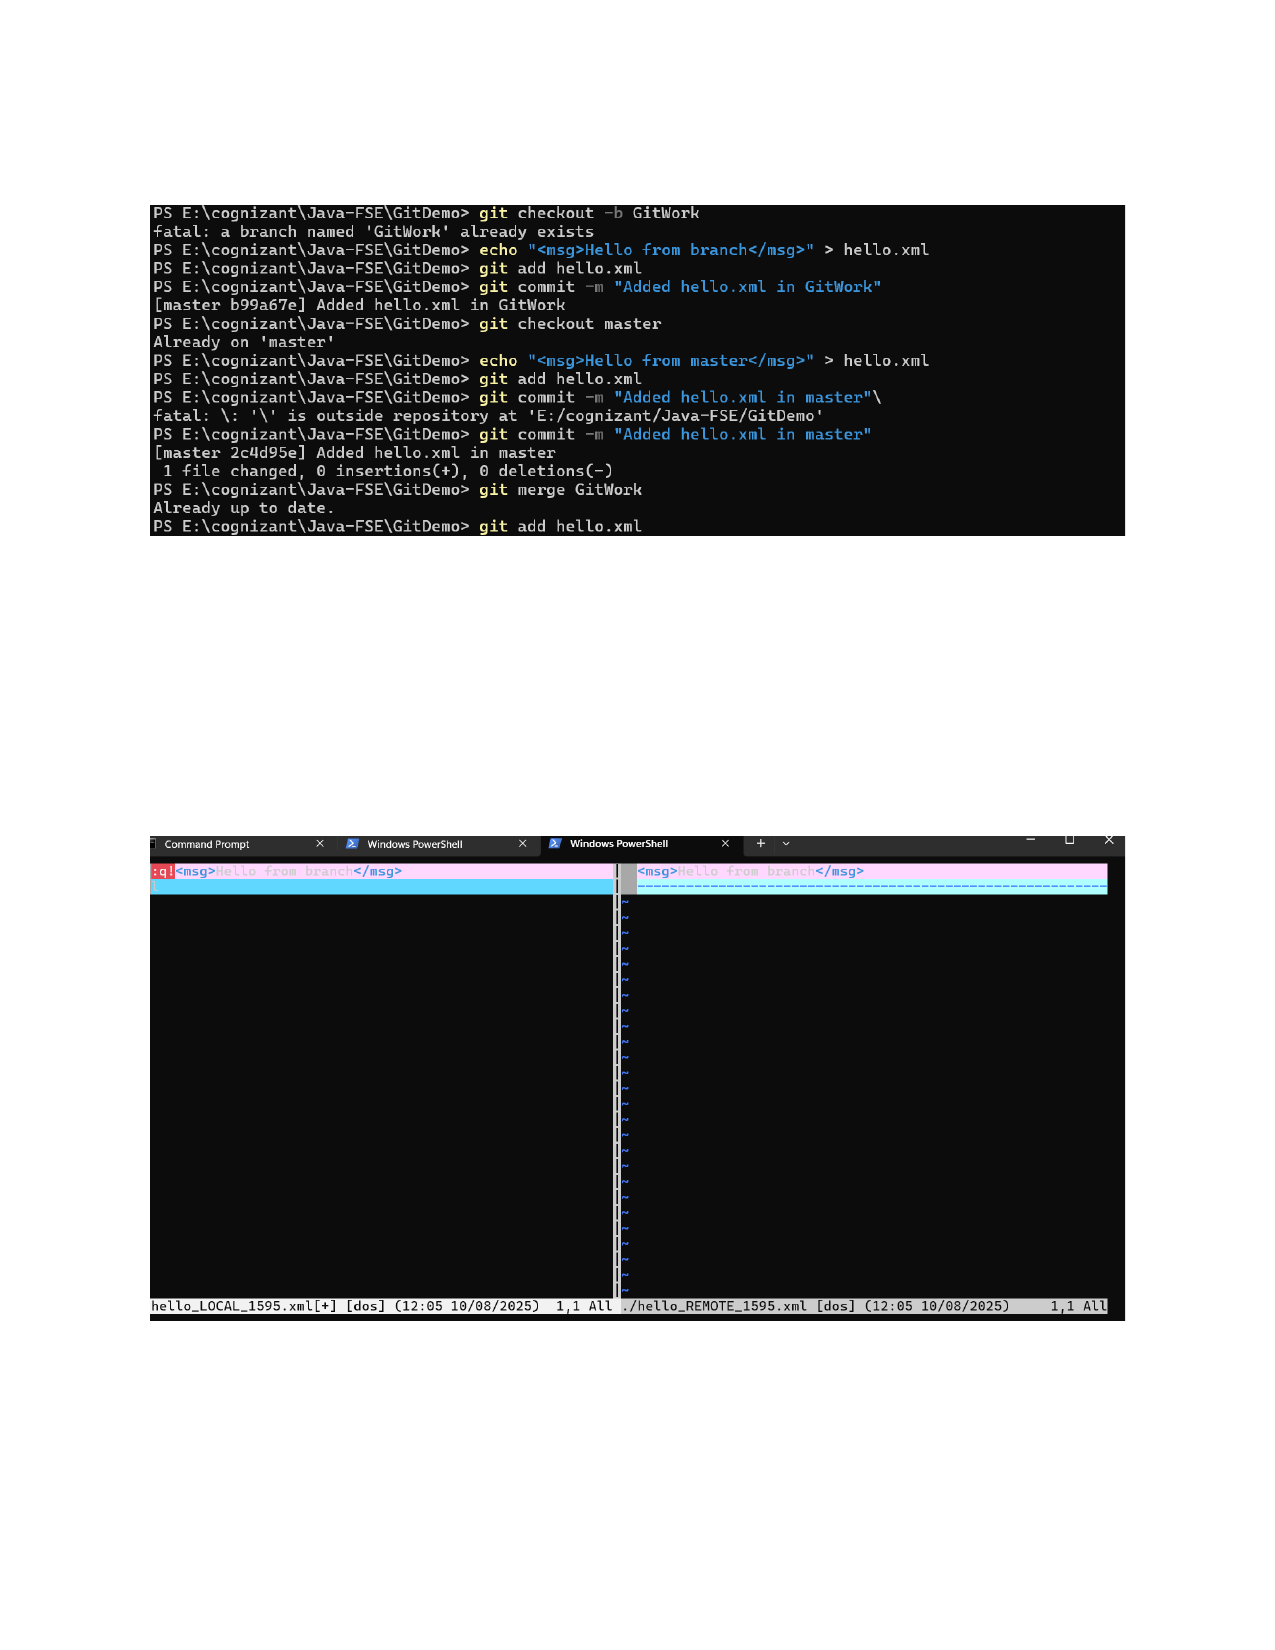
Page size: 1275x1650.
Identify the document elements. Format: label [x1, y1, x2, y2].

picture [150, 836, 1125, 1321]
picture [150, 205, 1125, 536]
